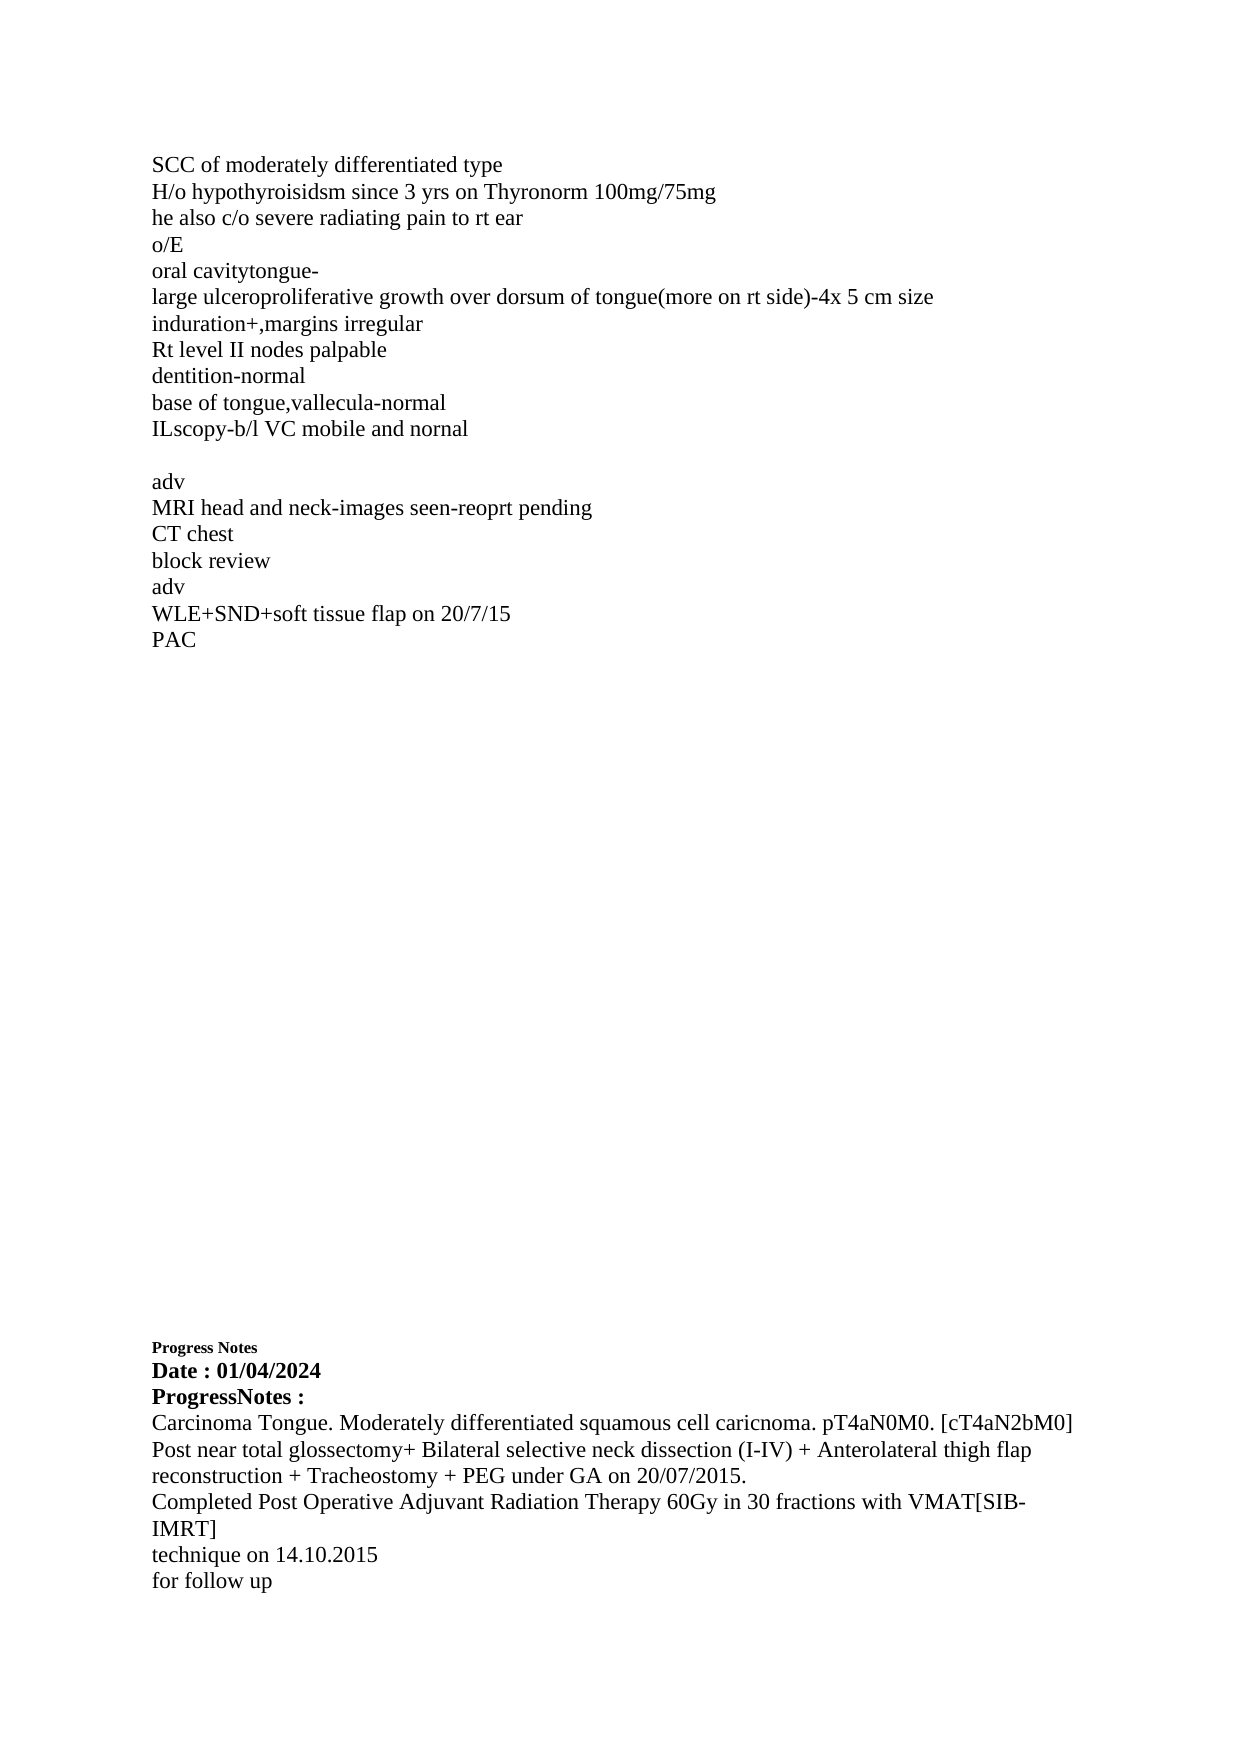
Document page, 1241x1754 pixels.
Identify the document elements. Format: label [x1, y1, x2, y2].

table_cell [150, 150, 1090, 1595]
